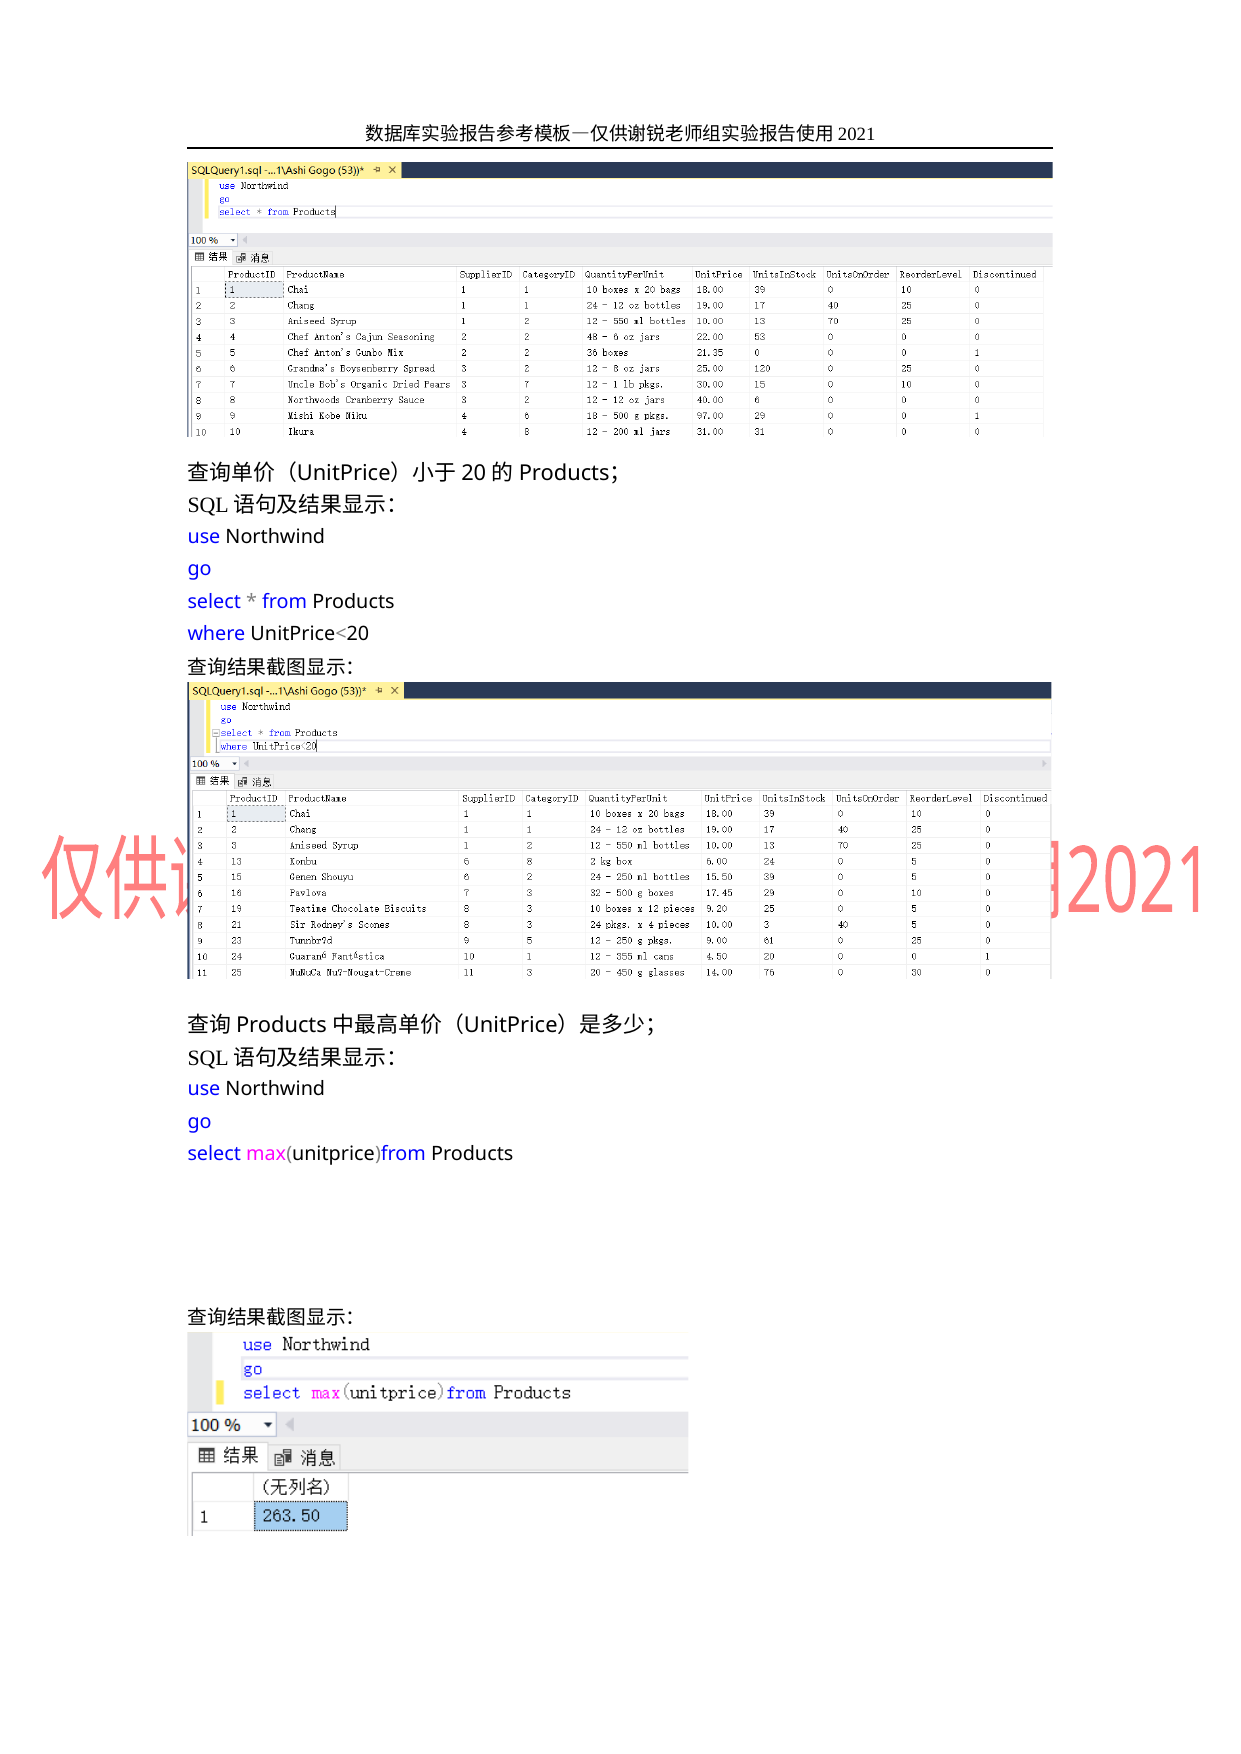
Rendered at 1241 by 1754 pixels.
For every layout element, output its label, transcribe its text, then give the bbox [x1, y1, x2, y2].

text SQL语句及结果显示： [187, 1039, 1053, 1072]
list where UnitPrice<20 [187, 617, 1053, 649]
picture [187, 682, 1052, 979]
text go [187, 1104, 1053, 1137]
list 查询结果截图显示： [187, 1299, 1053, 1332]
text go [187, 552, 1053, 584]
picture [187, 162, 1053, 437]
picture [187, 1332, 689, 1536]
text use Northwind [187, 1072, 1053, 1104]
list 查询 Products 中最高单价（UnitPrice）是多少； [187, 1007, 1053, 1039]
text select * from Products [187, 584, 1053, 617]
list 查询结果截图显示： [187, 649, 1053, 682]
list SQL语句及结果显示： [187, 487, 1053, 519]
list select max(unitprice)from Products [187, 1137, 1053, 1169]
text use Northwind [187, 519, 1053, 552]
list 查询单价（UnitPrice）小于 20 的 Products； [187, 454, 1053, 487]
